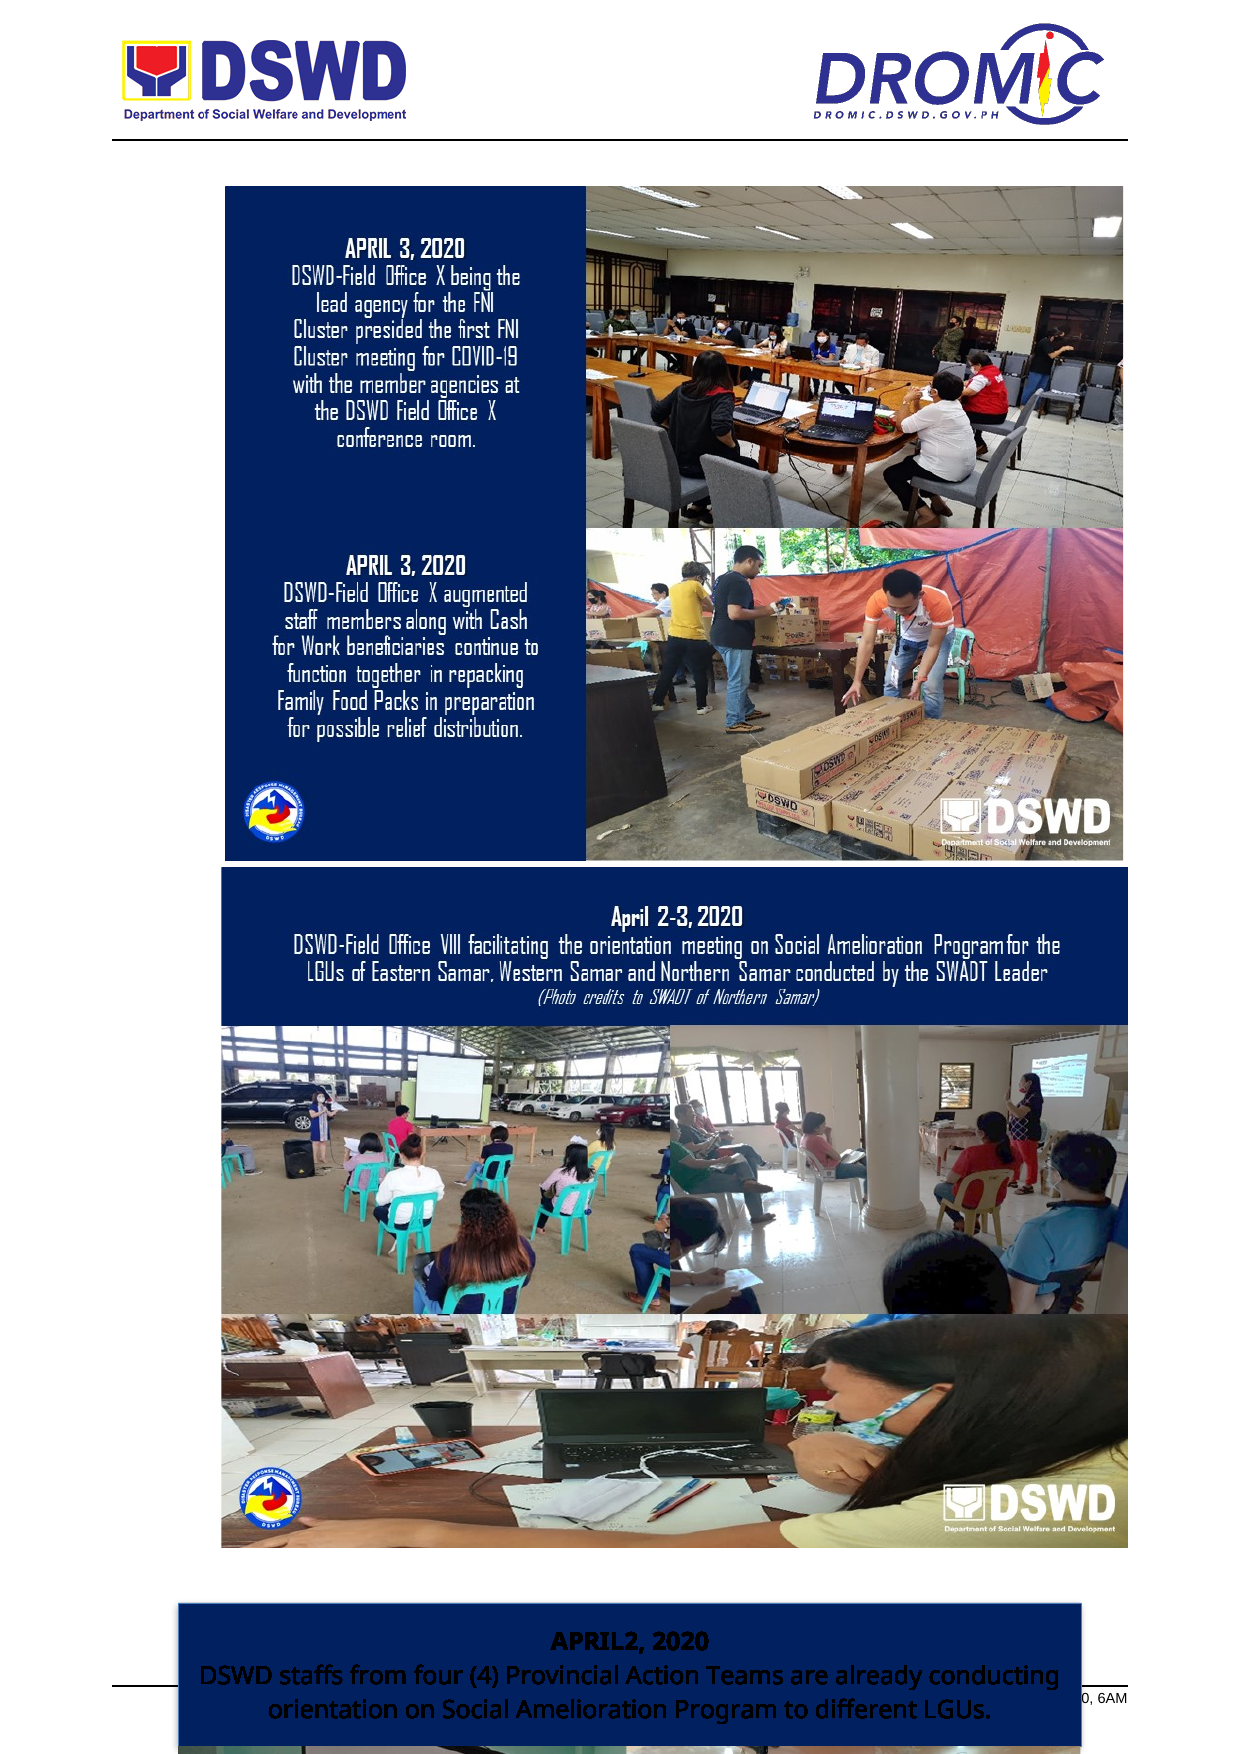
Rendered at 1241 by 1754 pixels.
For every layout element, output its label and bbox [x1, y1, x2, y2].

picture [225, 186, 1124, 861]
picture [781, 23, 1133, 125]
picture [221, 867, 1128, 1548]
picture [178, 1746, 1081, 1754]
picture [112, 37, 417, 125]
